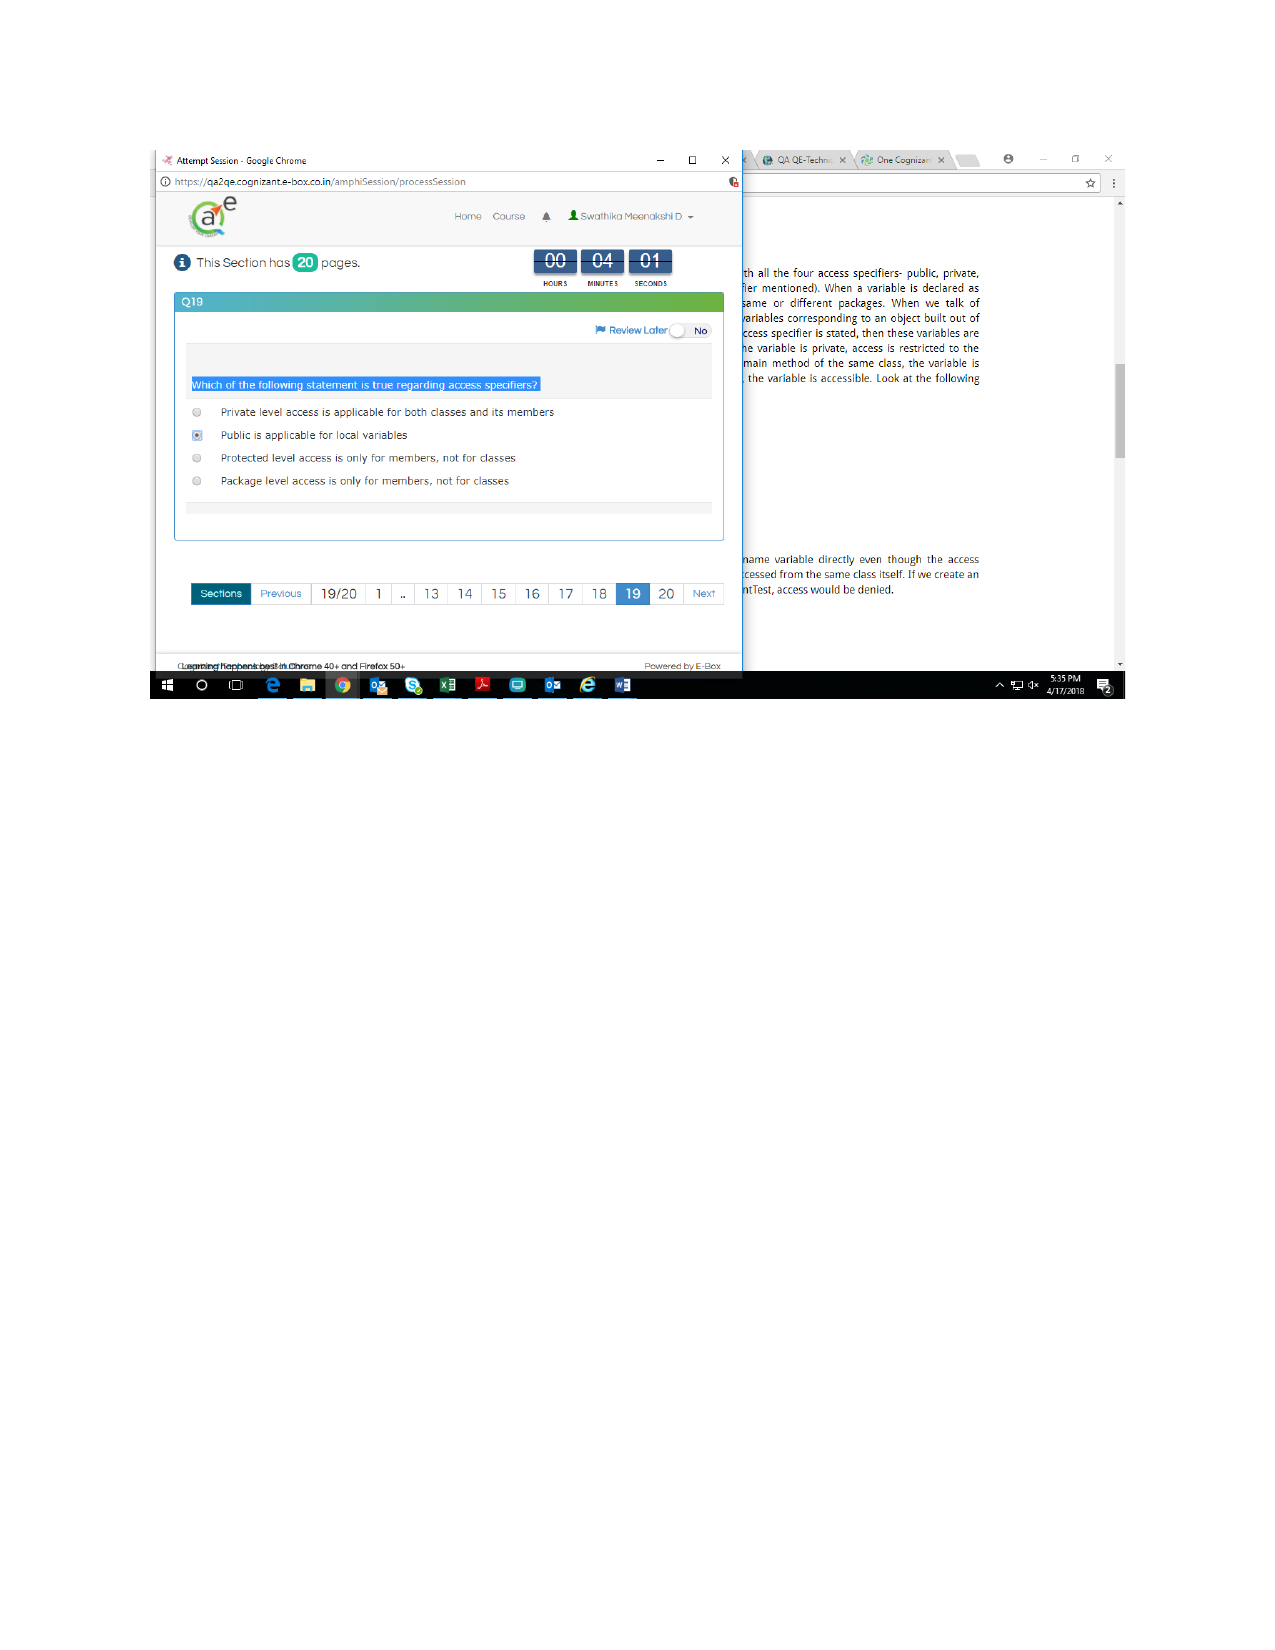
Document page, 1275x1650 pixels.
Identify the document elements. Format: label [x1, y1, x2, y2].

picture [150, 150, 1125, 699]
